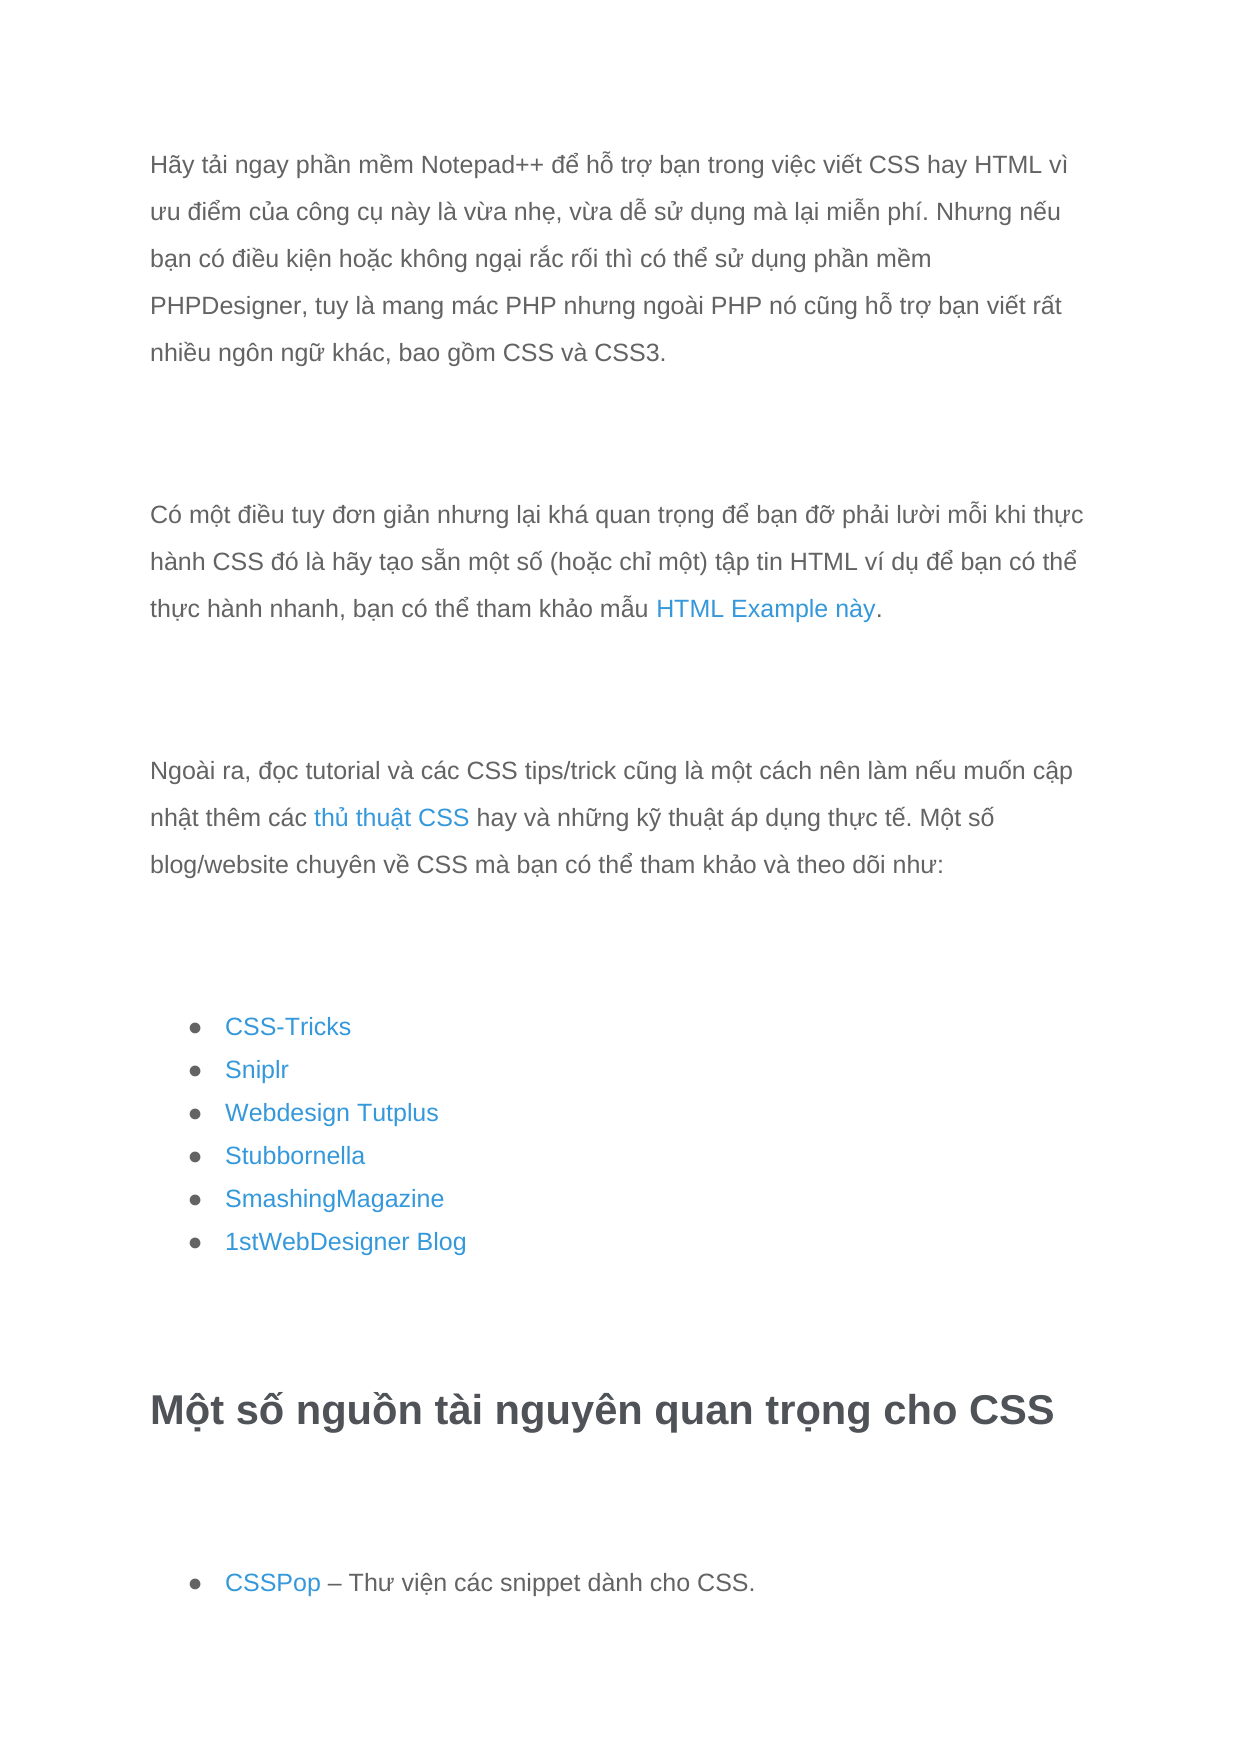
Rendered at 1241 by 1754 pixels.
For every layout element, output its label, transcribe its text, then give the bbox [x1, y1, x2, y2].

list SmashingMagazine [187, 1184, 1090, 1213]
text Ngoài ra, đọc tutorial và các CSS tips/trick cũng là một cách nên làm nếu muốn cập nhật thêm các thủ thuật CSS hay và những kỹ thuật áp dụng thực tế. Một số blog/website chuyên về CSS mà bạn có thể tham khảo và theo dõi như: [150, 756, 1090, 879]
list CSSPop – Thư viện các snippet dành cho CSS. [187, 1568, 1090, 1597]
subtitle Một số nguồn tài nguyên quan trọng cho CSS [150, 1385, 1090, 1433]
text Có một điều tuy đơn giản nhưng lại khá quan trọng để bạn đỡ phải lười mỗi khi thực hành CSS đó là hãy tạo sẵn một số (hoặc chỉ một) tập tin HTML ví dụ để bạn có thể thực hành nhanh, bạn có thể tham khảo mẫu HTML Example này. [150, 500, 1090, 623]
list Sniplr [187, 1055, 1090, 1083]
text Hãy tải ngay phần mềm Notepad++ để hỗ trợ bạn trong việc viết CSS hay HTML vì ưu điểm của công cụ này là vừa nhẹ, vừa dễ sử dụng mà lại miễn phí. Nhưng nếu bạn có điều kiện hoặc không ngại rắc rối thì có thể sử dụng phần mềm PHPDesigner, tuy là mang mác PHP nhưng ngoài PHP nó cũng hỗ trợ bạn viết rất nhiều ngôn ngữ khác, bao gồm CSS và CSS3. [150, 150, 1090, 367]
list 1stWebDesigner Blog [187, 1227, 1090, 1256]
list Stubbornella [187, 1141, 1090, 1170]
list CSS-Tricks [187, 1012, 1090, 1040]
list Webdesign Tutplus [187, 1098, 1090, 1127]
